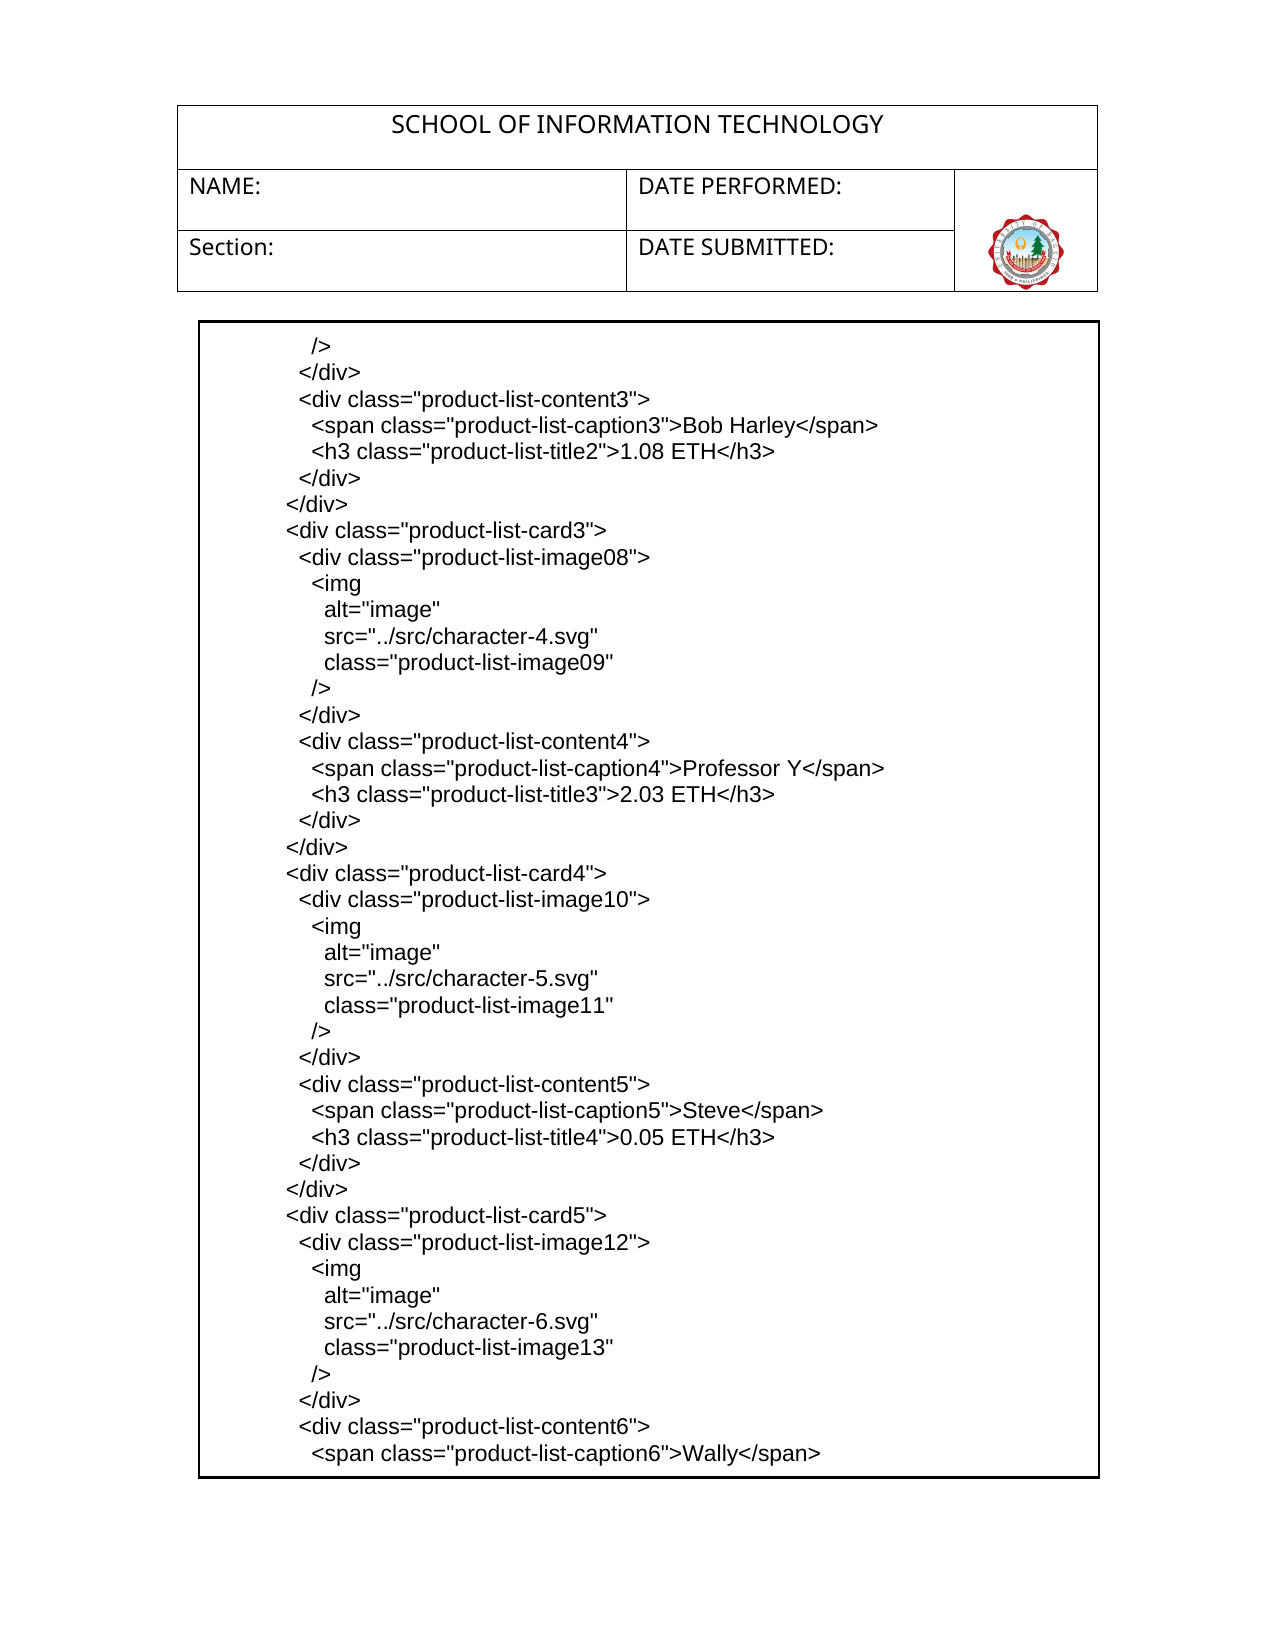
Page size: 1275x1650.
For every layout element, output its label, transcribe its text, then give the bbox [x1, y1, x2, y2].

picture [987, 213, 1065, 291]
